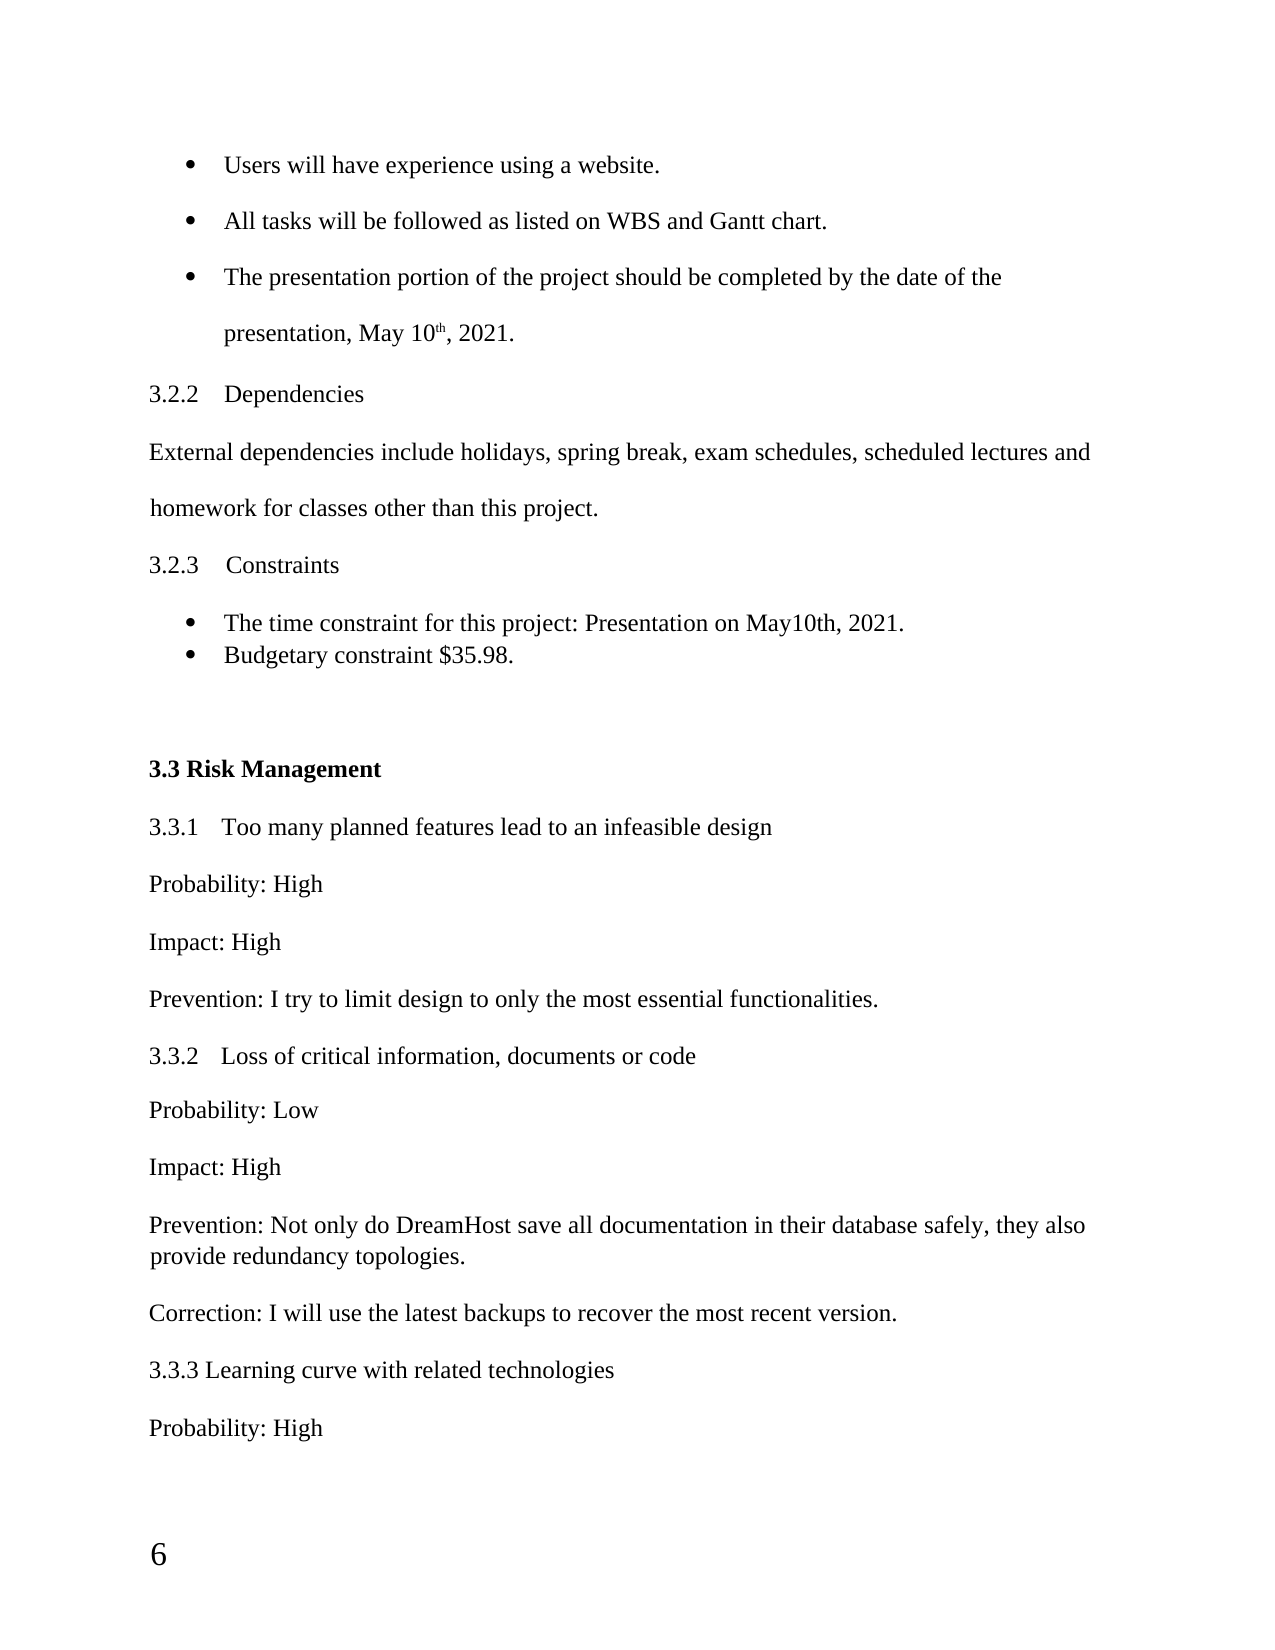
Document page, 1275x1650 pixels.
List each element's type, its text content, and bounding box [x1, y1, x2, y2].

text External dependencies include holidays, spring break, exam schedules, scheduled lectures and homework for classes other than this project. [149, 437, 1125, 522]
list The time constraint for this project: Presentation on May10th, 2021. [186, 608, 1125, 637]
list All tasks will be followed as listed on WBS and Gantt chart. [186, 206, 1125, 235]
subtitle 3.3 Risk Management [149, 754, 1125, 783]
text Probability: Low [149, 1095, 1125, 1124]
list Budgetary constraint $35.98. [186, 640, 1125, 668]
subtitle 3.3.1 Too many planned features lead to an infeasible design [149, 812, 1125, 840]
subtitle 3.2.2 Dependencies [149, 379, 1125, 407]
list The presentation portion of the project should be completed by the date of the presentation, May 10th, 2021. [186, 262, 1125, 347]
text Prevention: I try to limit design to only the most essential functionalities. [149, 984, 1125, 1013]
text Impact: High [149, 1152, 1125, 1181]
list Users will have experience using a website. [186, 150, 1125, 179]
text Prevention: Not only do DreamHost save all documentation in their database safely, they also provide redundancy topologies. [149, 1210, 1125, 1270]
text Probability: High [149, 1413, 1125, 1442]
text Correction: I will use the latest backups to recover the most recent version. [149, 1298, 1125, 1327]
text Impact: High [149, 927, 1125, 956]
subtitle 3.3.2 Loss of critical information, documents or code [149, 1041, 1125, 1070]
text Probability: High [149, 869, 1125, 898]
subtitle 3.2.3 Constraints [149, 550, 1125, 579]
subtitle 3.3.3 Learning curve with related technologies [149, 1356, 1125, 1384]
